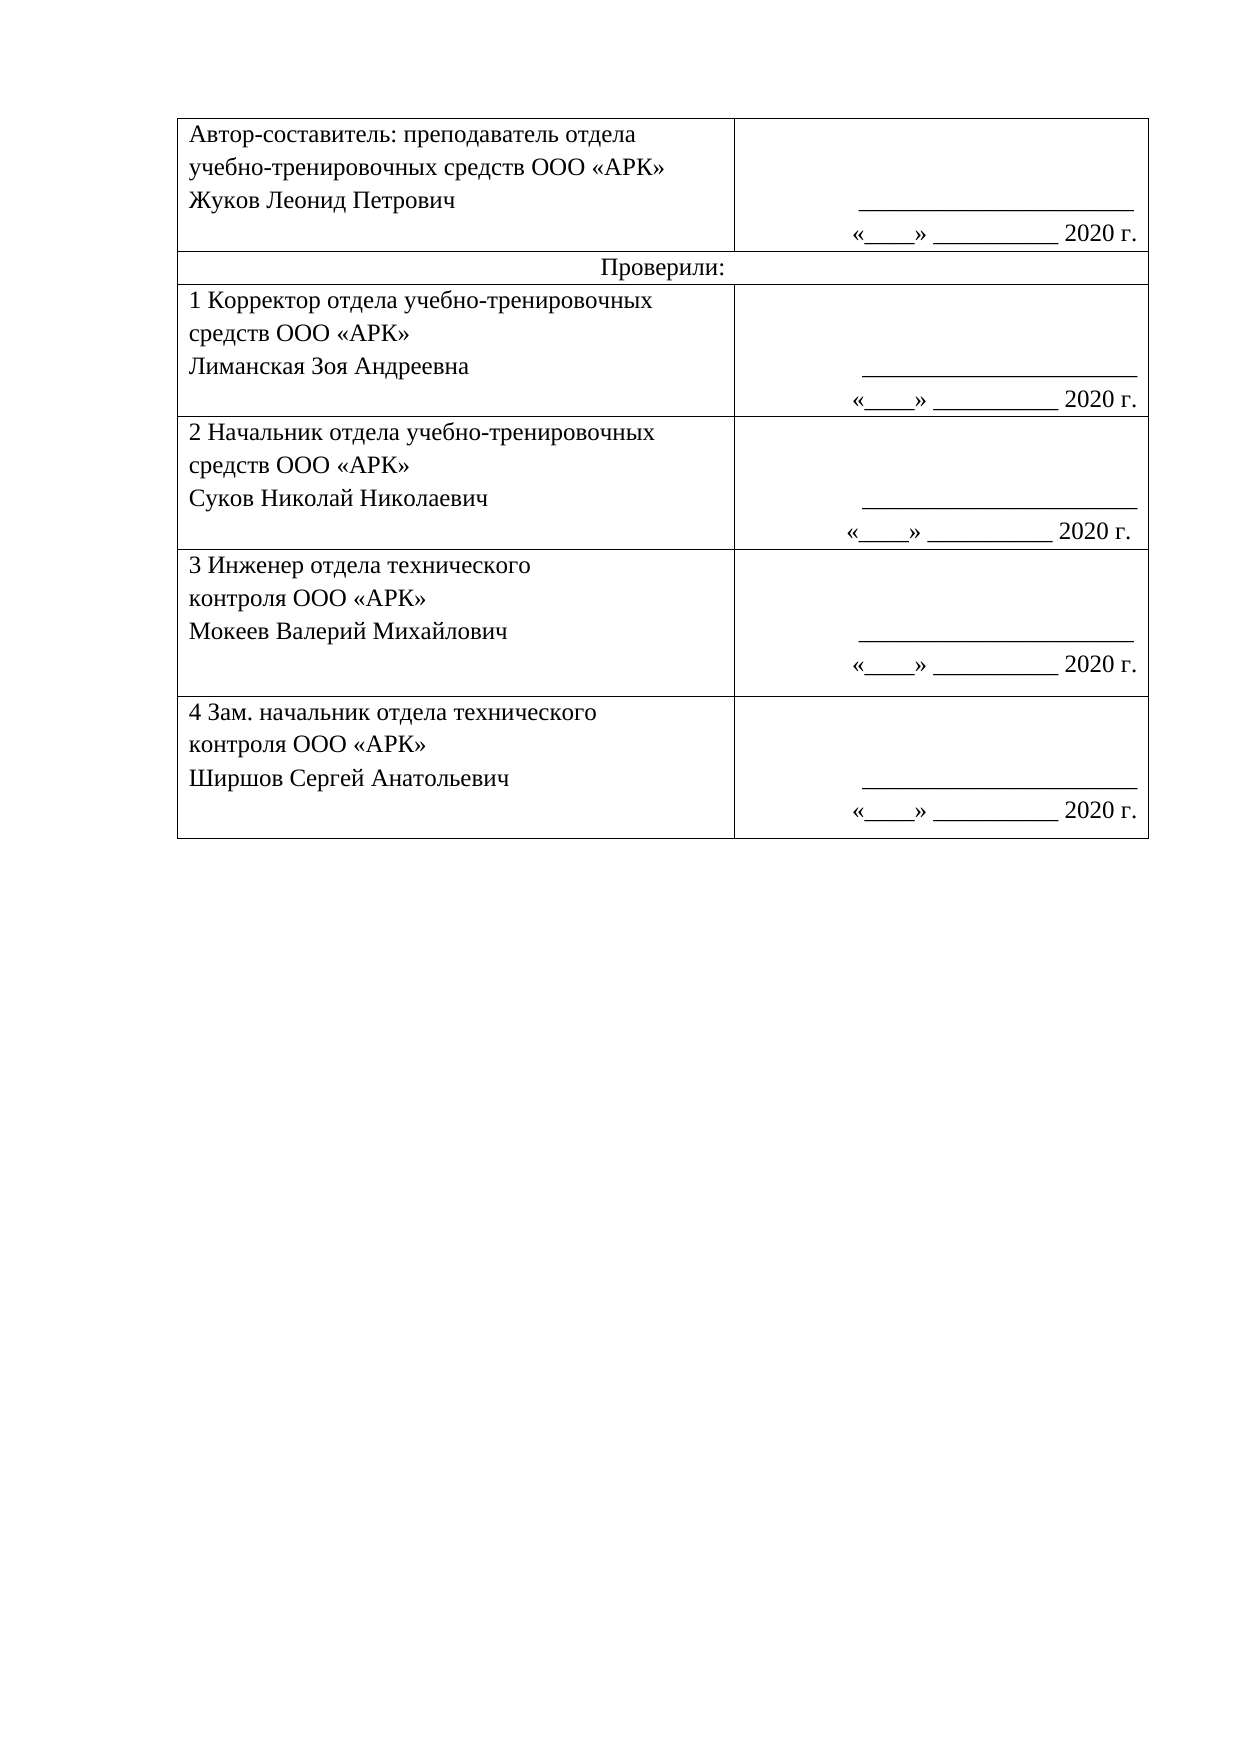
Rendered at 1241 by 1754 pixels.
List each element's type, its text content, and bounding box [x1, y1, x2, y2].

table_cell ______________________ «____» __________ 2020 г. [735, 285, 1148, 416]
table_header ______________________ «____» __________ 2020 г. [735, 119, 1148, 251]
table_cell ______________________ «____» __________ 2020 г. [735, 550, 1148, 696]
table_cell 2 Начальник отдела учебно-тренировочных средств ООО «АРК» Суков Николай Николаевич [178, 417, 734, 549]
table_header Автор-составитель: преподаватель отдела учебно-тренировочных средств ООО «АРК» Жуков Леонид Петрович [178, 119, 734, 251]
table_cell 3 Инженер отдела технического контроля ООО «АРК» Мокеев Валерий Михайлович [178, 550, 734, 696]
table_cell ______________________ «____» __________ 2020 г. [735, 417, 1148, 549]
table_cell Проверили: [178, 252, 1148, 284]
table_cell 4 Зам. начальник отдела технического контроля ООО «АРК» Ширшов Сергей Анатольевич [178, 697, 734, 838]
table_cell ______________________ «____» __________ 2020 г. [735, 697, 1148, 838]
table_cell 1 Корректор отдела учебно-тренировочных средств ООО «АРК» Лиманская Зоя Андреевна [178, 285, 734, 416]
